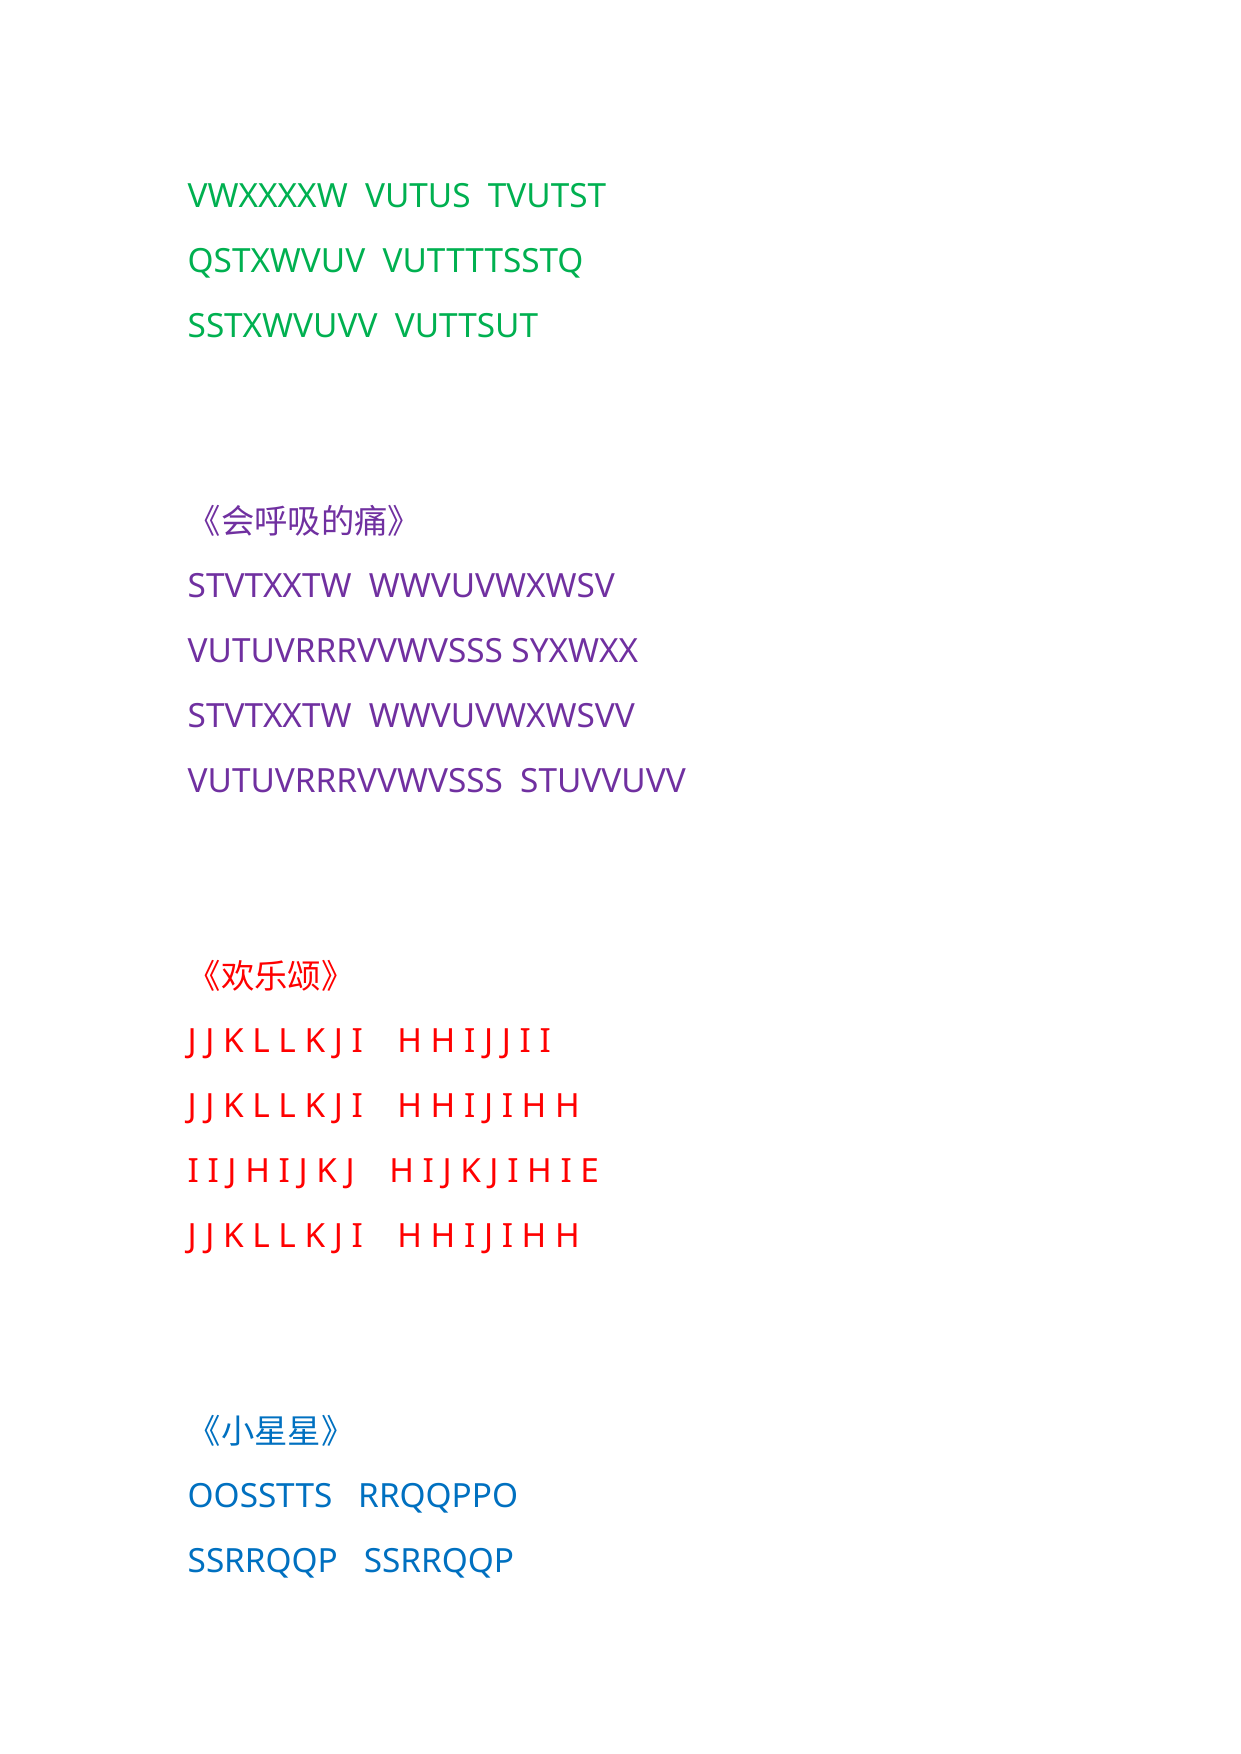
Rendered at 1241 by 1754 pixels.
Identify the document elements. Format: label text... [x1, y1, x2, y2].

text J J K L L K J I H H I J I H H [187, 1072, 1053, 1137]
text SSTXWVUVV VUTTSUT [187, 292, 1053, 357]
text 《欢乐颂》 [187, 942, 1053, 1007]
text J J K L L K J I H H I J I H H [187, 1202, 1053, 1267]
text J J K L L K J I H H I J J I I [187, 1007, 1053, 1072]
text I I J H I J K J H I J K J I H I E [187, 1137, 1053, 1202]
text VUTUVRRRVVWVSSS SYXWXX [187, 617, 1053, 682]
text VUTUVRRRVVWVSSS STUVVUVV [187, 747, 1053, 812]
text 《小星星》 [187, 1397, 1053, 1462]
text STVTXXTW WWVUVWXWSVV [187, 682, 1053, 747]
text QSTXWVUV VUTTTTSSTQ [187, 227, 1053, 292]
text VWXXXXW VUTUS TVUTST [187, 162, 1053, 227]
text OOSSTTS RRQQPPO [187, 1462, 1053, 1527]
text STVTXXTW WWVUVWXWSV [187, 552, 1053, 617]
text 《会呼吸的痛》 [187, 487, 1053, 552]
text SSRRQQP SSRRQQP [187, 1527, 1053, 1592]
